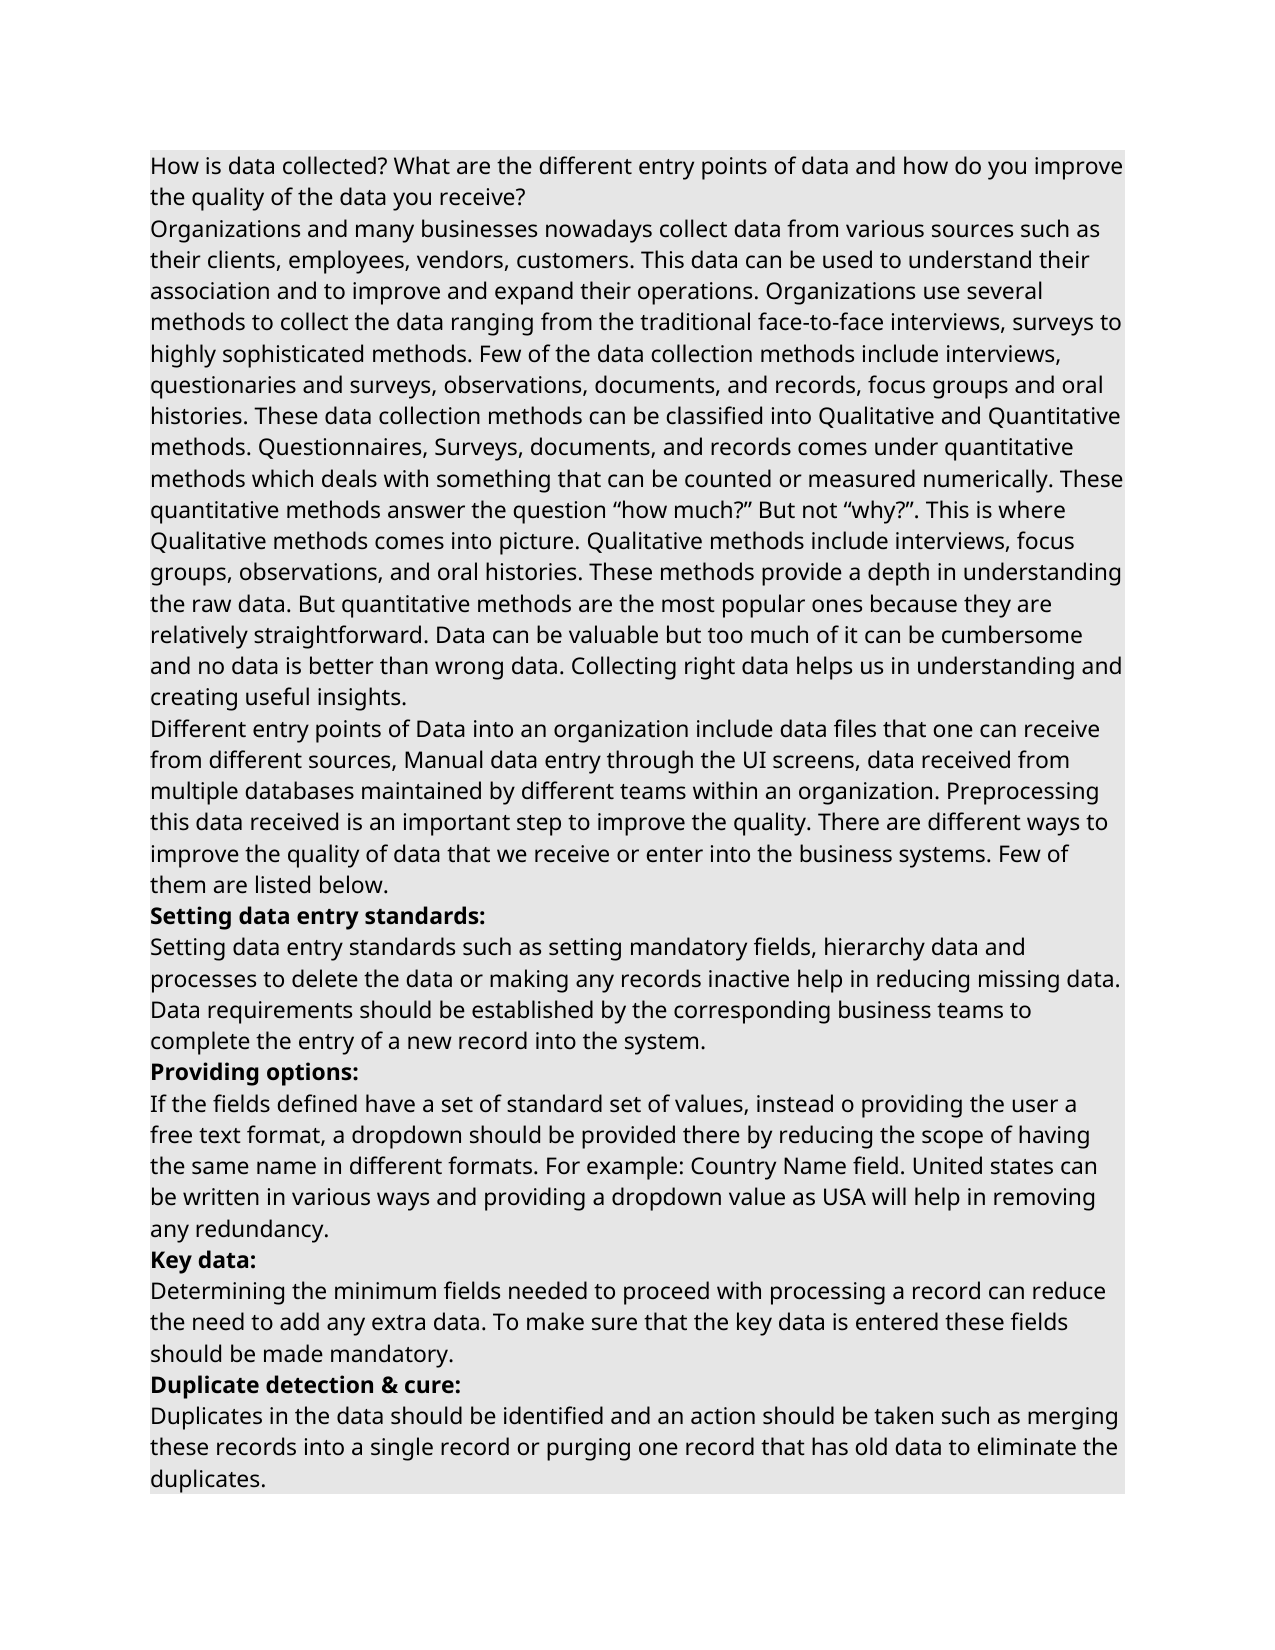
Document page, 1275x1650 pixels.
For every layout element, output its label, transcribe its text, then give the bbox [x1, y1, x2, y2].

text How is data collected? What are the different entry points of data and how do you improve the quality of the data you receive? [150, 150, 1125, 212]
text Different entry points of Data into an organization include data files that one can receive from different sources, Manual data entry through the UI screens, data received from multiple databases maintained by different teams within an organization. Preprocessing this data received is an important step to improve the quality. There are different ways to improve the quality of data that we receive or enter into the business systems. Few of them are listed below. [150, 712, 1125, 900]
text Providing options: [150, 1056, 1125, 1087]
text Key data: [150, 1244, 1125, 1275]
text Setting data entry standards: [150, 900, 1125, 931]
text If the fields defined have a set of standard set of values, instead o providing the user a free text format, a dropdown should be provided there by reducing the scope of having the same name in different formats. For example: Country Name field. United states can be written in various ways and providing a dropdown value as USA will help in removing any redundancy. [150, 1087, 1125, 1244]
text Duplicates in the data should be identified and an action should be taken such as merging these records into a single record or purging one record that has old data to eliminate the duplicates. [150, 1400, 1125, 1494]
text Organizations and many businesses nowadays collect data from various sources such as their clients, employees, vendors, customers. This data can be used to understand their association and to improve and expand their operations. Organizations use several methods to collect the data ranging from the traditional face-to-face interviews, surveys to highly sophisticated methods. Few of the data collection methods include interviews, questionaries and surveys, observations, documents, and records, focus groups and oral histories. These data collection methods can be classified into Qualitative and Quantitative methods. Questionnaires, Surveys, documents, and records comes under quantitative methods which deals with something that can be counted or measured numerically. These quantitative methods answer the question “how much?” But not “why?”. This is where Qualitative methods comes into picture. Qualitative methods include interviews, focus groups, observations, and oral histories. These methods provide a depth in understanding the raw data. But quantitative methods are the most popular ones because they are relatively straightforward. Data can be valuable but too much of it can be cumbersome and no data is better than wrong data. Collecting right data helps us in understanding and creating useful insights. [150, 212, 1125, 712]
text Duplicate detection & cure: [150, 1369, 1125, 1400]
text Setting data entry standards such as setting mandatory fields, hierarchy data and processes to delete the data or making any records inactive help in reducing missing data. Data requirements should be established by the corresponding business teams to complete the entry of a new record into the system. [150, 931, 1125, 1056]
text Determining the minimum fields needed to proceed with processing a record can reduce the need to add any extra data. To make sure that the key data is entered these fields should be made mandatory. [150, 1275, 1125, 1369]
